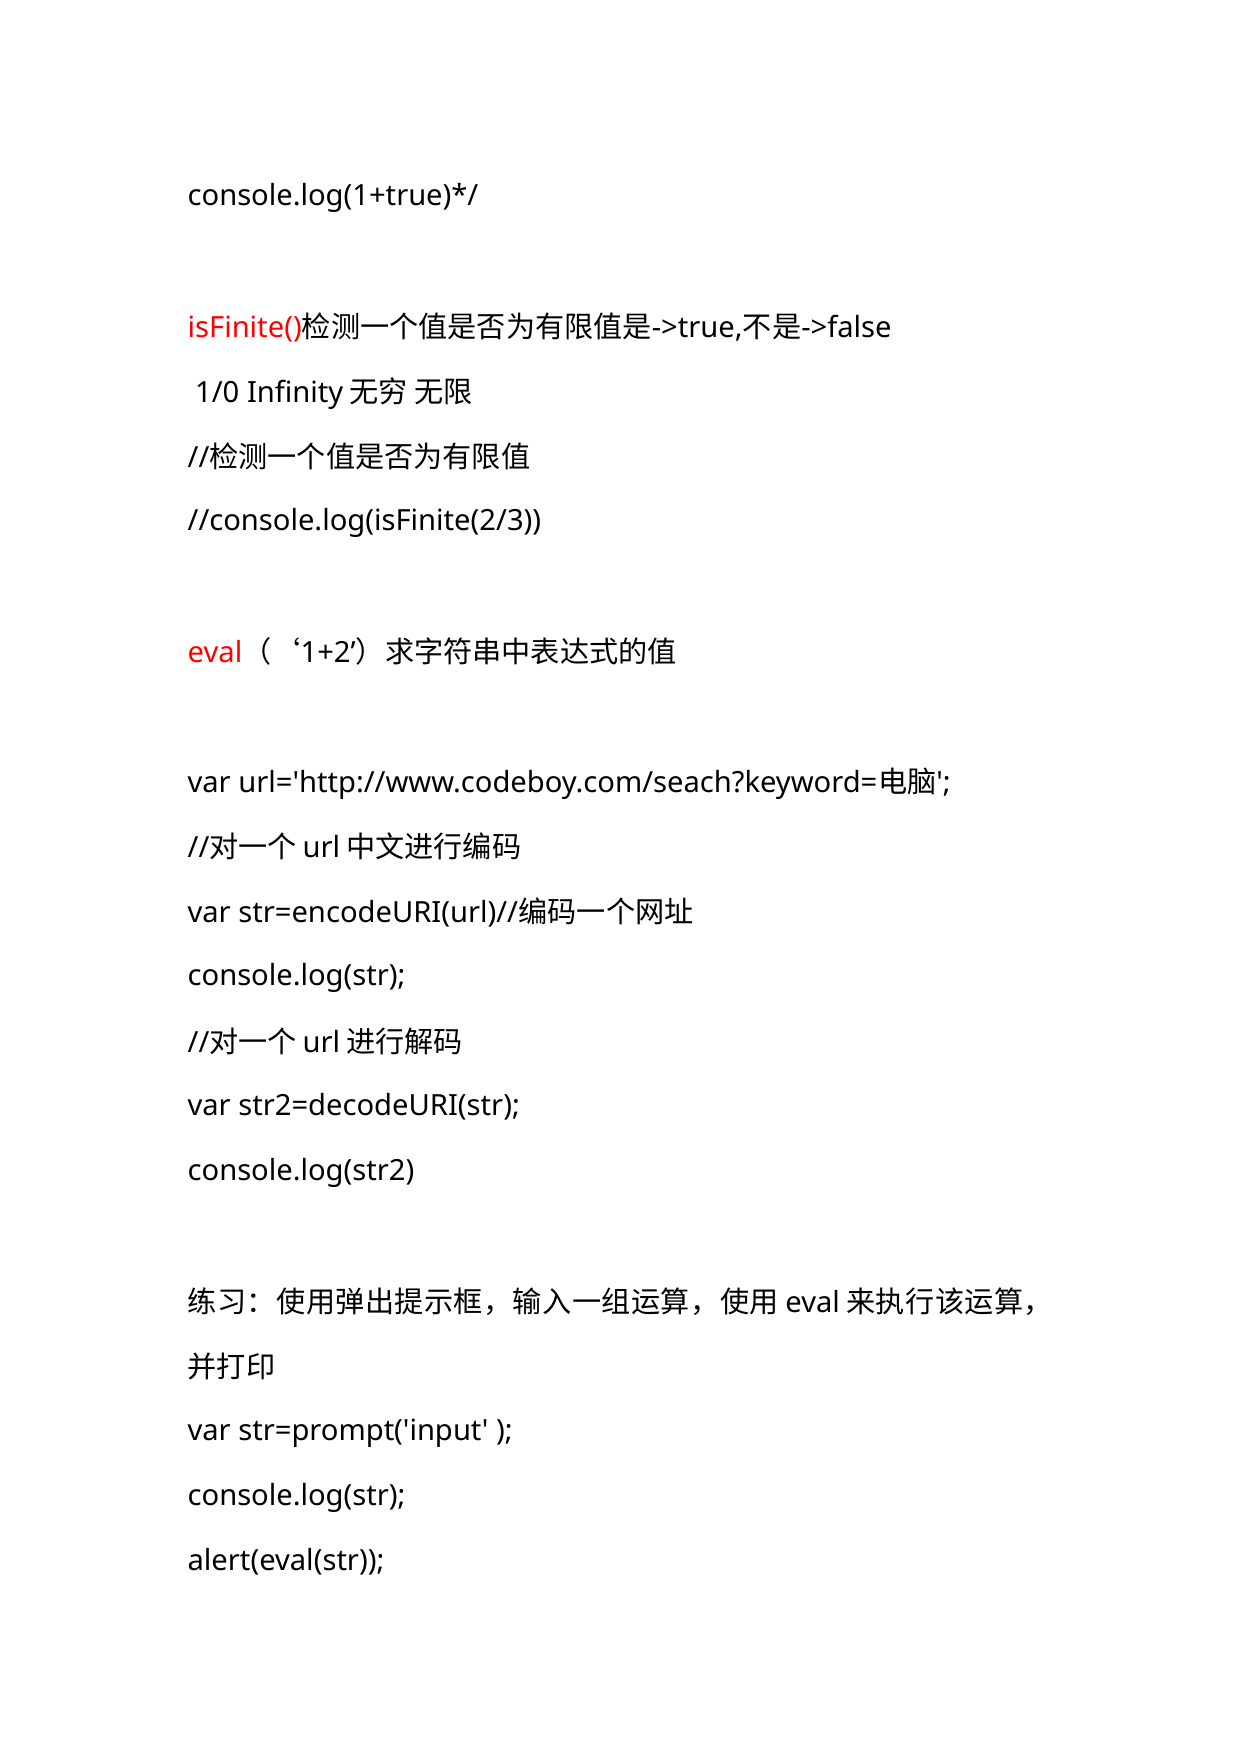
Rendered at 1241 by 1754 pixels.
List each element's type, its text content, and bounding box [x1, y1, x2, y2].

text console.log(str); [187, 942, 1053, 1007]
text console.log(1+true)*/ [187, 162, 1053, 227]
text var str2=decodeURI(str); [187, 1072, 1053, 1137]
text //检测一个值是否为有限值 [187, 422, 1053, 487]
text alert(eval(str)); [187, 1527, 1053, 1592]
text console.log(str2) [187, 1137, 1053, 1202]
text //console.log(isFinite(2/3)) [187, 487, 1053, 552]
text console.log(str); [187, 1462, 1053, 1527]
text var str=prompt('input' ); [187, 1397, 1053, 1462]
text //对一个url中文进行编码 [187, 812, 1053, 877]
text var url='http://www.codeboy.com/seach?keyword=电脑'; [187, 747, 1053, 812]
text var str=encodeURI(url)//编码一个网址 [187, 877, 1053, 942]
text 1/0 Infinity无穷 无限 [187, 357, 1053, 422]
text eval（‘1+2’）求字符串中表达式的值 [187, 617, 1053, 682]
text 练习：使用弹出提示框，输入一组运算，使用eval来执行该运算，并打印 [187, 1267, 1053, 1397]
text //对一个url进行解码 [187, 1007, 1053, 1072]
text isFinite()检测一个值是否为有限值是->true,不是->false [187, 292, 1053, 357]
